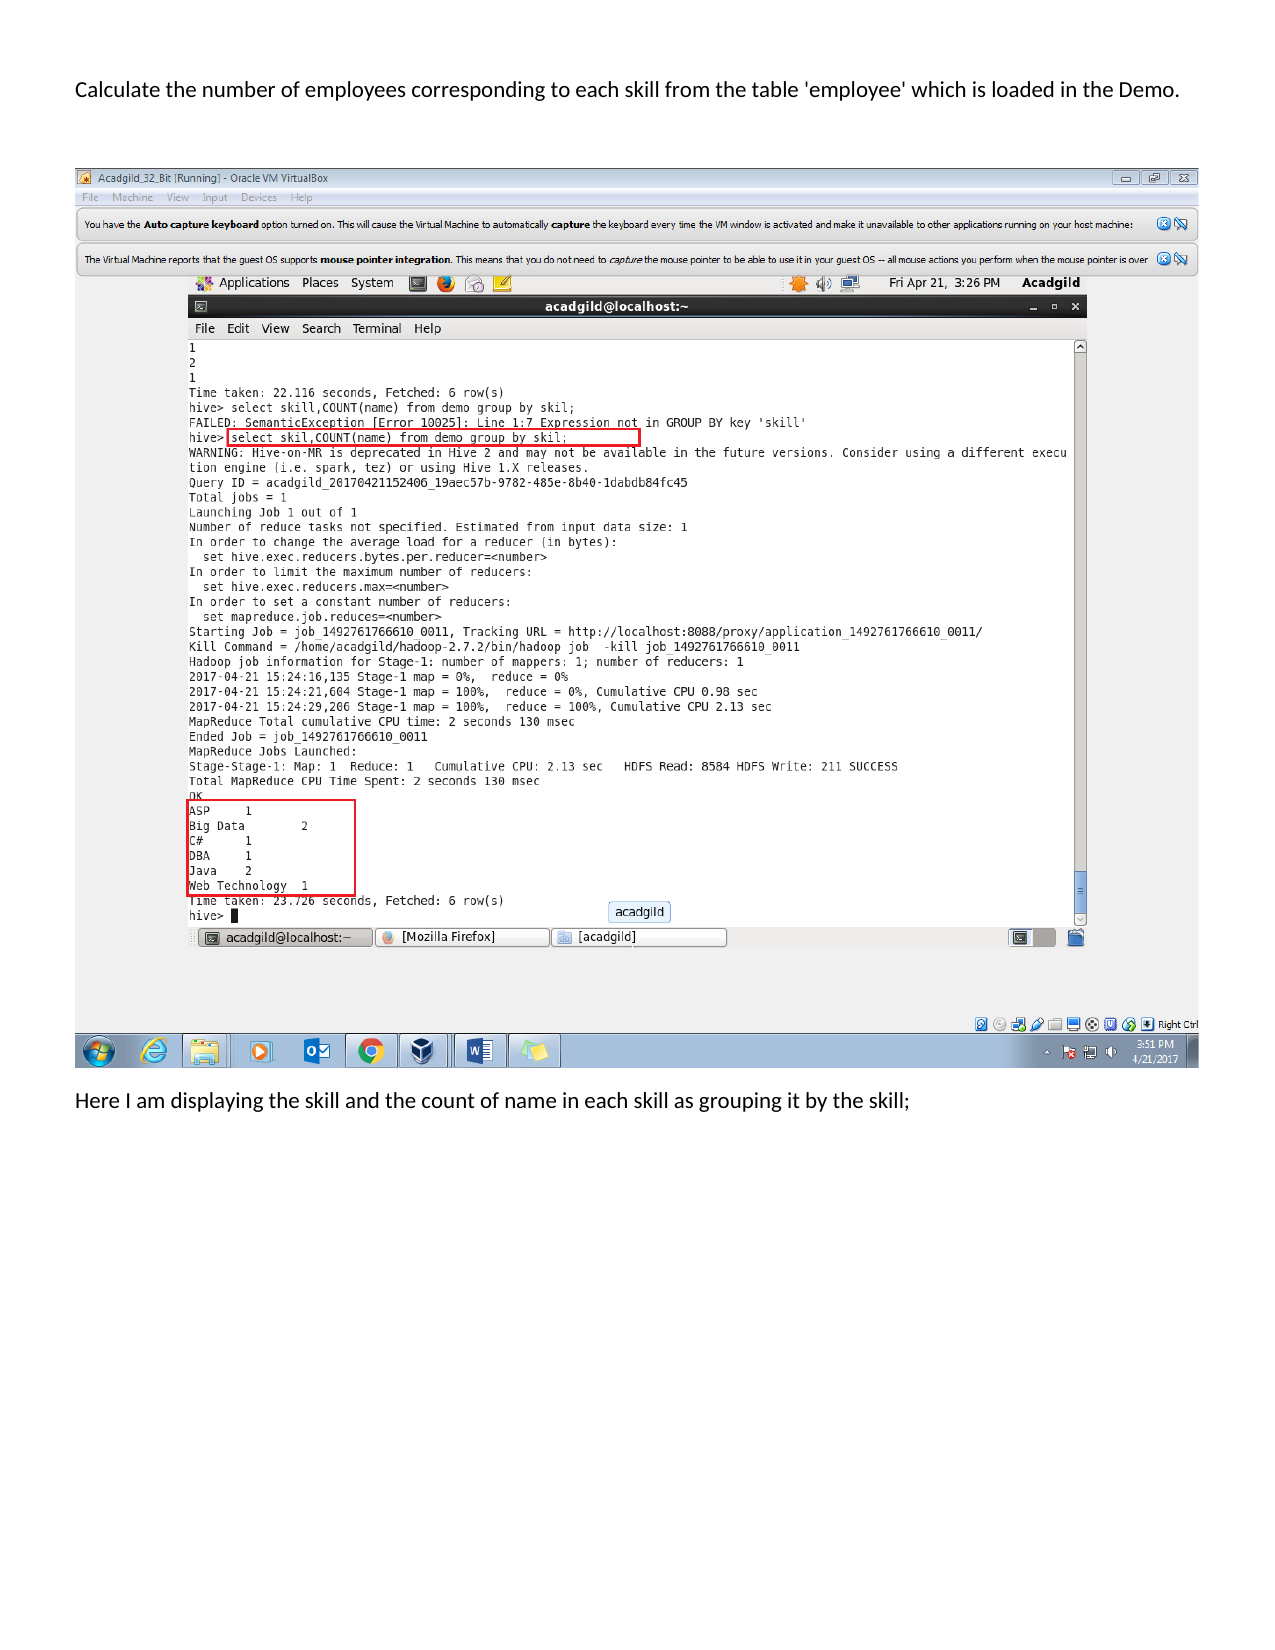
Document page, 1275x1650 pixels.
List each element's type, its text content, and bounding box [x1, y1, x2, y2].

picture [75, 168, 1199, 1068]
text Calculate the number of employees corresponding to each skill from the table 'employee' which is loaded in the Demo. [75, 75, 1200, 103]
text Here I am displaying the skill and the count of name in each skill as grouping it by the skill; [75, 1086, 1200, 1114]
